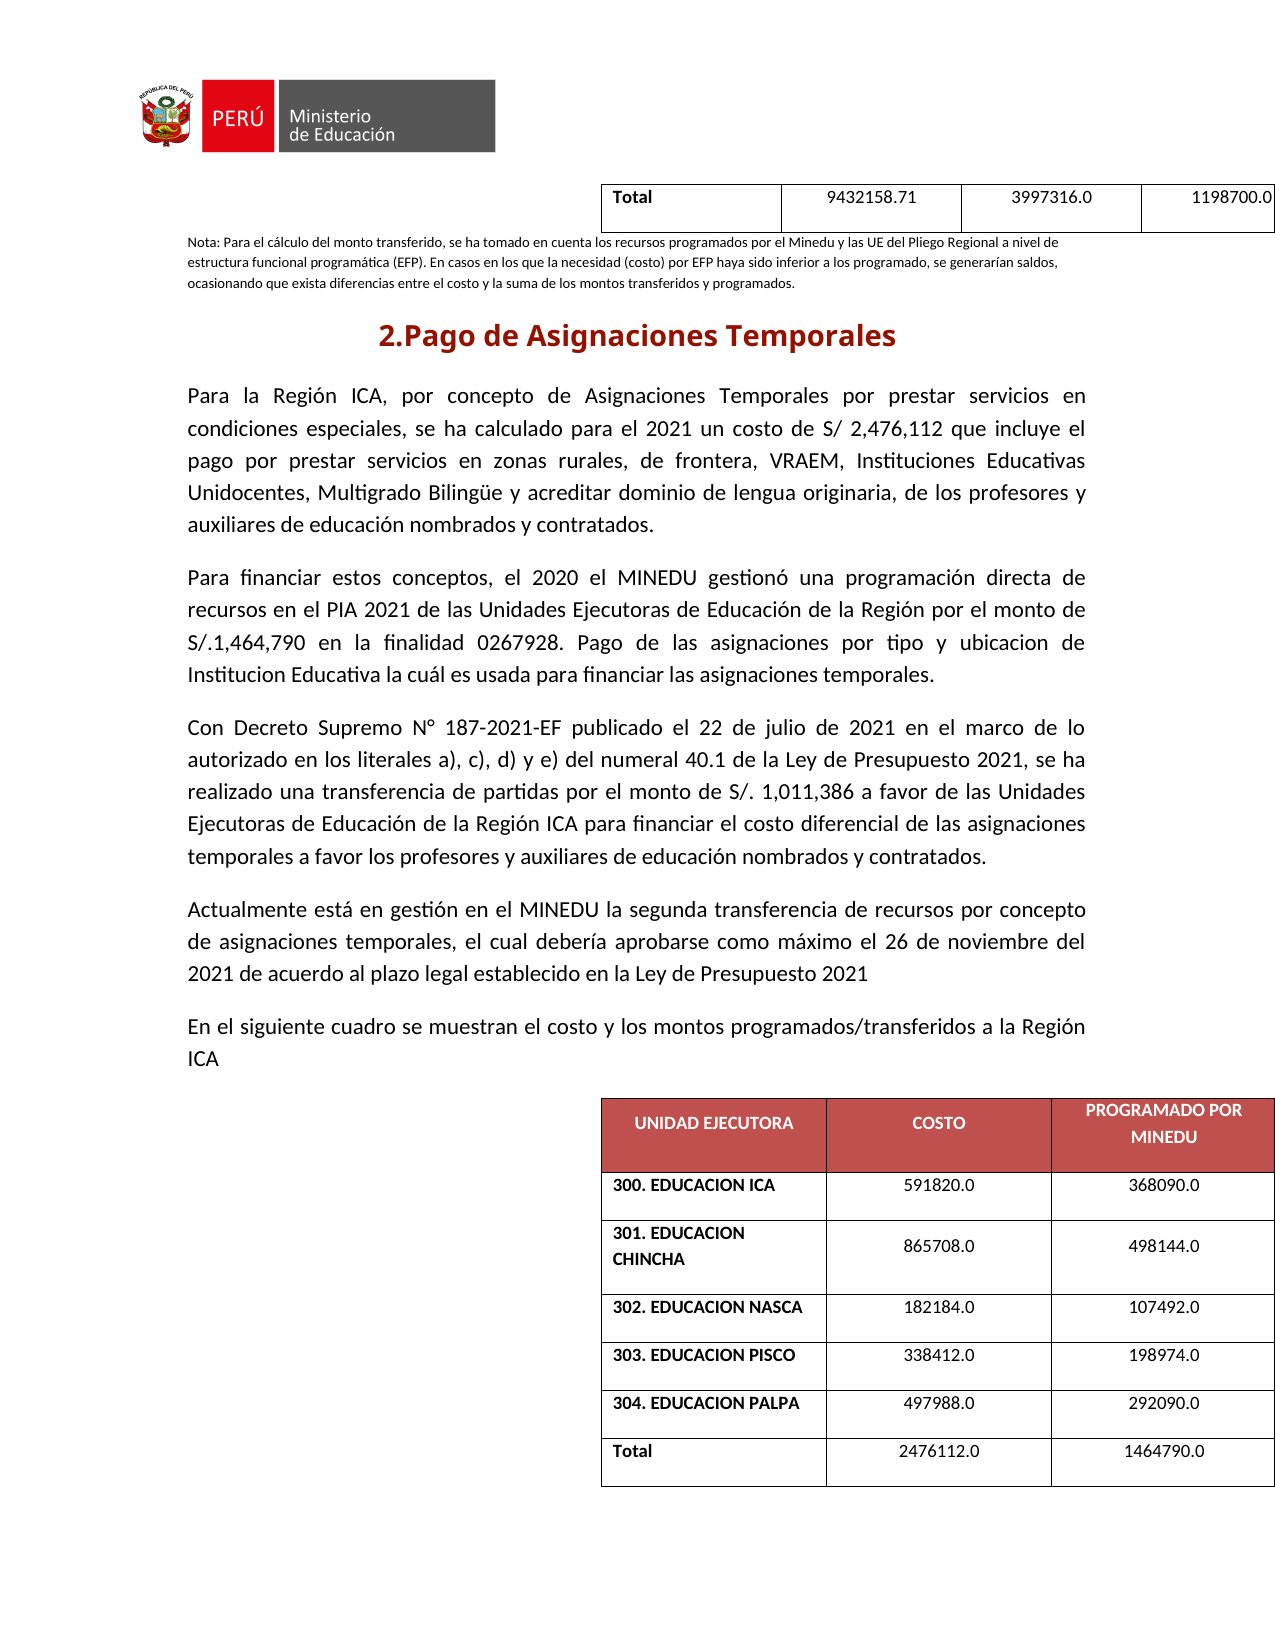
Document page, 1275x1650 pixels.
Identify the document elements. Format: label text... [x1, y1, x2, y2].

table_cell 1464790.0 [1052, 1439, 1274, 1486]
text Para financiar estos conceptos, el 2020 el MINEDU gestionó una programación directa de recursos en el PIA 2021 de las Unidades Ejecutoras de Educación de la Región por el monto de S/.1,464,790 en la finalidad 0267928. Pago de las asignaciones por tipo y ubicacion de Institucion Educativa la cuál es usada para financiar las asignaciones temporales. [187, 563, 1087, 688]
table_header COSTO [827, 1099, 1051, 1172]
table_cell 303. EDUCACION PISCO [602, 1343, 826, 1390]
table_header UNIDAD EJECUTORA [602, 1099, 826, 1172]
table_header PROGRAMADO POR MINEDU [1052, 1099, 1274, 1172]
table_cell 302. EDUCACION NASCA [602, 1295, 826, 1342]
table_cell 498144.0 [1052, 1221, 1274, 1294]
table_cell Total [602, 1439, 826, 1486]
table_cell 497988.0 [827, 1391, 1051, 1438]
table_cell 107492.0 [1052, 1295, 1274, 1342]
table_cell 301. EDUCACION CHINCHA [602, 1221, 826, 1294]
table_cell Total [602, 185, 781, 232]
table_cell 292090.0 [1052, 1391, 1274, 1438]
text Para la Región ICA, por concepto de Asignaciones Temporales por prestar servicios en condiciones especiales, se ha calculado para el 2021 un costo de S/ 2,476,112 que incluye el pago por prestar servicios en zonas rurales, de frontera, VRAEM, Instituciones Educativas Unidocentes, Multigrado Bilingüe y acreditar dominio de lengua originaria, de los profesores y auxiliares de educación nombrados y contratados. [187, 382, 1087, 538]
table_cell 304. EDUCACION PALPA [602, 1391, 826, 1438]
text Actualmente está en gestión en el MINEDU la segunda transferencia de recursos por concepto de asignaciones temporales, el cual debería aprobarse como máximo el 26 de noviembre del 2021 de acuerdo al plazo legal establecido en la Ley de Presupuesto 2021 [187, 895, 1087, 987]
table_cell 1198700.0 [1142, 185, 1274, 232]
table_cell 368090.0 [1052, 1173, 1274, 1220]
table_cell 338412.0 [827, 1343, 1051, 1390]
table_cell 2476112.0 [827, 1439, 1051, 1486]
table_cell 3997316.0 [962, 185, 1141, 232]
subtitle 2.Pago de Asignaciones Temporales [187, 315, 1087, 355]
text En el siguiente cuadro se muestran el costo y los montos programados/transferidos a la Región ICA [187, 1012, 1087, 1072]
table_cell 300. EDUCACION ICA [602, 1173, 826, 1220]
table_cell 182184.0 [827, 1295, 1051, 1342]
picture [128, 75, 502, 156]
table_cell 865708.0 [827, 1221, 1051, 1294]
text Con Decreto Supremo N° 187-2021-EF publicado el 22 de julio de 2021 en el marco de lo autorizado en los literales a), c), d) y e) del numeral 40.1 de la Ley de Presupuesto 2021, se ha realizado una transferencia de partidas por el monto de S/. 1,011,386 a favor de las Unidades Ejecutoras de Educación de la Región ICA para financiar el costo diferencial de las asignaciones temporales a favor los profesores y auxiliares de educación nombrados y contratados. [187, 713, 1087, 870]
table_cell 591820.0 [827, 1173, 1051, 1220]
text Nota: Para el cálculo del monto transferido, se ha tomado en cuenta los recursos programados por el Minedu y las UE del Pliego Regional a nivel de estructura funcional programática (EFP). En casos en los que la necesidad (costo) por EFP haya sido inferior a los programado, se generarían saldos, ocasionando que exista diferencias entre el costo y la suma de los montos transferidos y programados. [187, 233, 1087, 292]
table_cell 198974.0 [1052, 1343, 1274, 1390]
table_cell 9432158.71 [782, 185, 961, 232]
